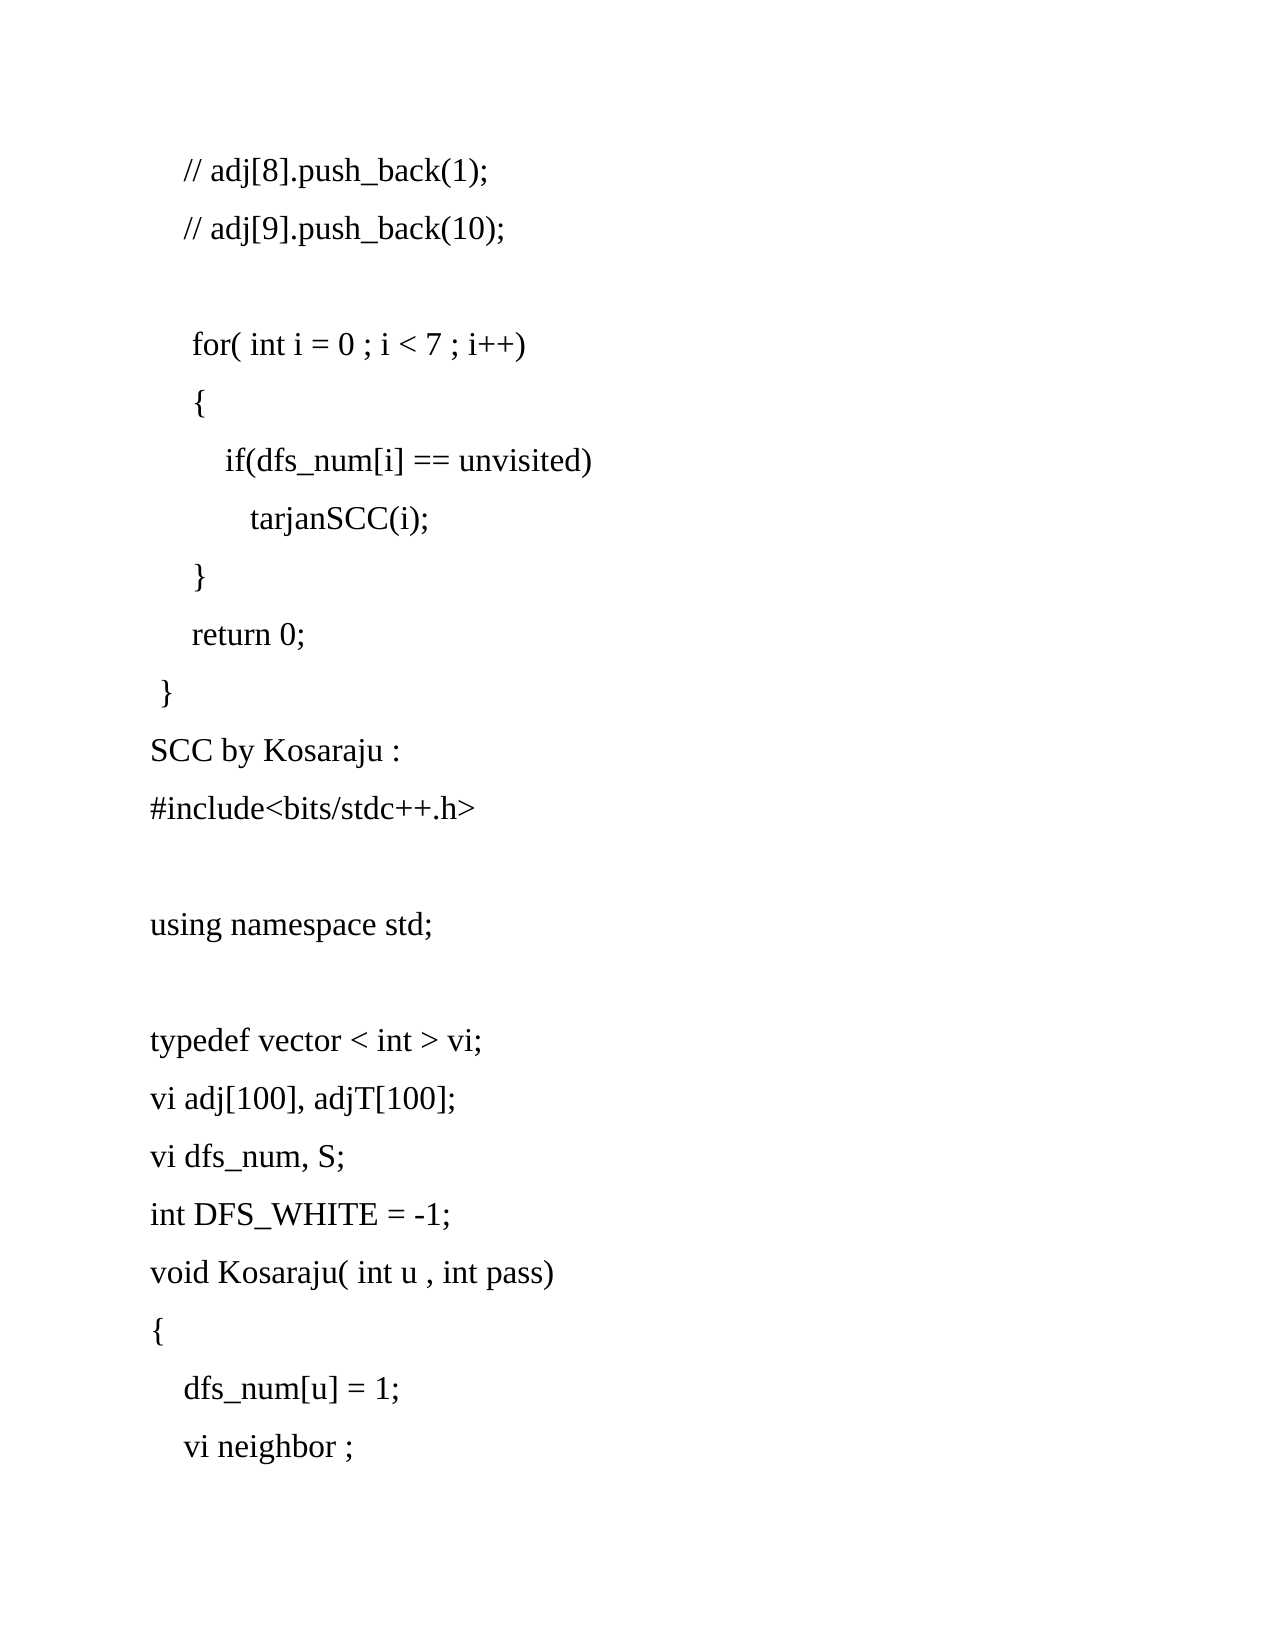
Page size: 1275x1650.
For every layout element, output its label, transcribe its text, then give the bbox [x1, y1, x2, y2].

text vi adj[100], adjT[100]; [150, 1078, 1125, 1117]
text } [150, 556, 1125, 594]
text // adj[8].push_back(1); [150, 150, 1125, 188]
text void Kosaraju( int u , int pass) [150, 1252, 1125, 1291]
text using namespace std; [150, 904, 1125, 943]
text for( int i = 0 ; i < 7 ; i++) [150, 324, 1125, 362]
text int DFS_WHITE = -1; [150, 1194, 1125, 1233]
text if(dfs_num[i] == unvisited) [150, 440, 1125, 478]
text vi dfs_num, S; [150, 1136, 1125, 1175]
text { [150, 382, 1125, 420]
text { [150, 1310, 1125, 1349]
text } [150, 672, 1125, 711]
text SCC by Kosaraju : [150, 730, 1125, 768]
text #include<bits/stdc++.h> [150, 788, 1125, 827]
text vi neighbor ; [150, 1426, 1125, 1465]
text return 0; [150, 614, 1125, 652]
text typedef vector < int > vi; [150, 1020, 1125, 1059]
text dfs_num[u] = 1; [150, 1368, 1125, 1407]
text tarjanSCC(i); [150, 498, 1125, 536]
text // adj[9].push_back(10); [150, 208, 1125, 246]
